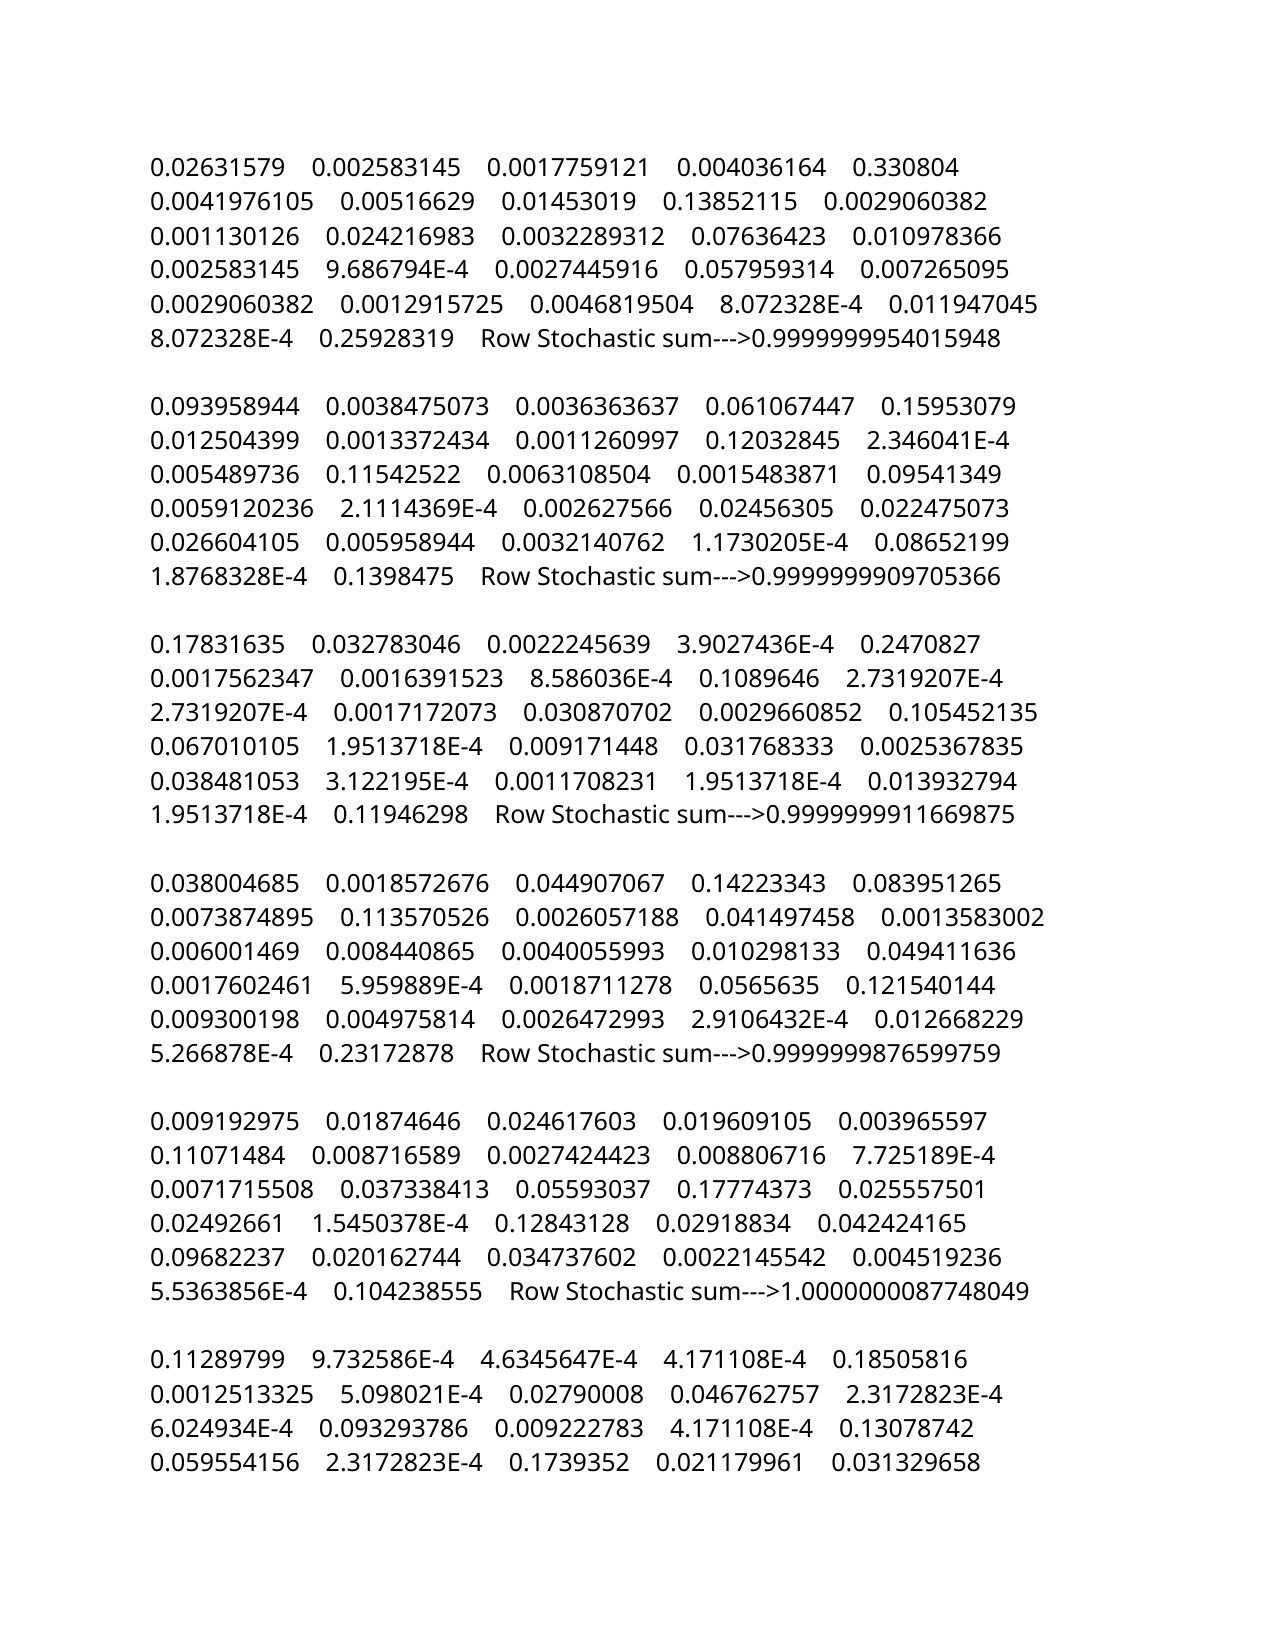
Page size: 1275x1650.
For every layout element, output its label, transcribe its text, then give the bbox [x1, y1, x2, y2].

text 0.093958944 0.0038475073 0.0036363637 0.061067447 0.15953079 0.012504399 0.0013372434 0.0011260997 0.12032845 2.346041E-4 0.005489736 0.11542522 0.0063108504 0.0015483871 0.09541349 0.0059120236 2.1114369E-4 0.002627566 0.02456305 0.022475073 0.026604105 0.005958944 0.0032140762 1.1730205E-4 0.08652199 1.8768328E-4 0.1398475 Row Stochastic sum--->0.9999999909705366 [150, 388, 1125, 593]
text 0.038004685 0.0018572676 0.044907067 0.14223343 0.083951265 0.0073874895 0.113570526 0.0026057188 0.041497458 0.0013583002 0.006001469 0.008440865 0.0040055993 0.010298133 0.049411636 0.0017602461 5.959889E-4 0.0018711278 0.0565635 0.121540144 0.009300198 0.004975814 0.0026472993 2.9106432E-4 0.012668229 5.266878E-4 0.23172878 Row Stochastic sum--->0.9999999876599759 [150, 865, 1125, 1070]
text 0.17831635 0.032783046 0.0022245639 3.9027436E-4 0.2470827 0.0017562347 0.0016391523 8.586036E-4 0.1089646 2.7319207E-4 2.7319207E-4 0.0017172073 0.030870702 0.0029660852 0.105452135 0.067010105 1.9513718E-4 0.009171448 0.031768333 0.0025367835 0.038481053 3.122195E-4 0.0011708231 1.9513718E-4 0.013932794 1.9513718E-4 0.11946298 Row Stochastic sum--->0.9999999911669875 [150, 627, 1125, 831]
text 0.02631579 0.002583145 0.0017759121 0.004036164 0.330804 0.0041976105 0.00516629 0.01453019 0.13852115 0.0029060382 0.001130126 0.024216983 0.0032289312 0.07636423 0.010978366 0.002583145 9.686794E-4 0.0027445916 0.057959314 0.007265095 0.0029060382 0.0012915725 0.0046819504 8.072328E-4 0.011947045 8.072328E-4 0.25928319 Row Stochastic sum--->0.9999999954015948 [150, 150, 1125, 354]
text 0.009192975 0.01874646 0.024617603 0.019609105 0.003965597 0.11071484 0.008716589 0.0027424423 0.008806716 7.725189E-4 0.0071715508 0.037338413 0.05593037 0.17774373 0.025557501 0.02492661 1.5450378E-4 0.12843128 0.02918834 0.042424165 0.09682237 0.020162744 0.034737602 0.0022145542 0.004519236 5.5363856E-4 0.104238555 Row Stochastic sum--->1.0000000087748049 [150, 1104, 1125, 1308]
